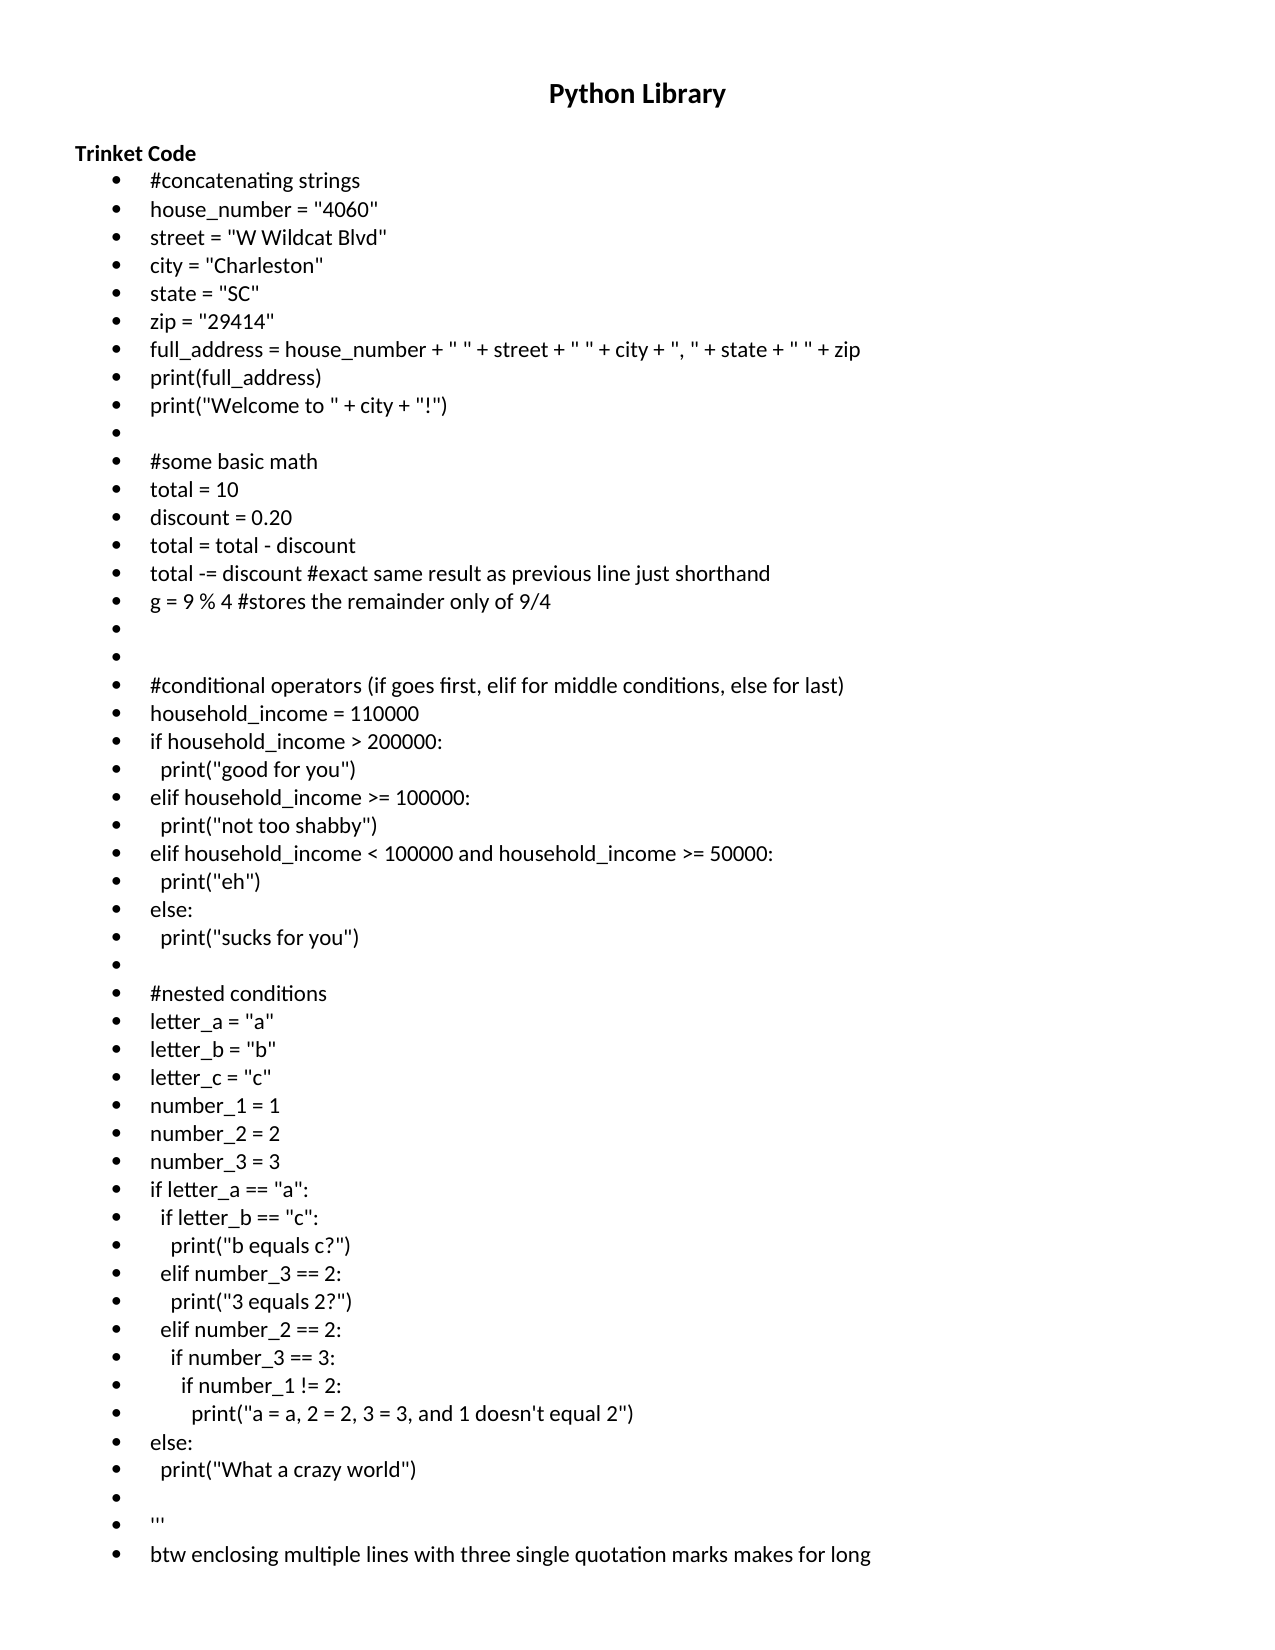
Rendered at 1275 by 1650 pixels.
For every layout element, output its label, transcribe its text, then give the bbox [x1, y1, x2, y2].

list print("Welcome to " + city + "!") [112, 391, 1200, 419]
list zip = "29414" [112, 307, 1200, 335]
list total = total - discount [112, 531, 1200, 559]
list total -= discount #exact same result as previous line just shorthand [112, 559, 1200, 587]
list print("good for you") [112, 755, 1200, 783]
list print("a = a, 2 = 2, 3 = 3, and 1 doesn't equal 2") [112, 1399, 1200, 1428]
list if number_1 != 2: [112, 1372, 1200, 1399]
list total = 10 [112, 475, 1200, 503]
list print("What a crazy world") [112, 1456, 1200, 1484]
list state = "SC" [112, 279, 1200, 307]
list number_3 = 3 [112, 1147, 1200, 1175]
list #nested conditions [112, 979, 1200, 1007]
list city = "Charleston" [112, 251, 1200, 279]
list full_address = house_number + " " + street + " " + city + ", " + state + " " + zip [112, 335, 1200, 363]
list print("3 equals 2?") [112, 1287, 1200, 1316]
list street = "W Wildcat Blvd" [112, 223, 1200, 251]
list elif number_2 == 2: [112, 1316, 1200, 1343]
list letter_b = "b" [112, 1035, 1200, 1063]
list print("sucks for you") [112, 923, 1200, 951]
text Trinket Code [75, 139, 1200, 167]
list number_1 = 1 [112, 1091, 1200, 1119]
list discount = 0.20 [112, 503, 1200, 531]
list print("not too shabby") [112, 811, 1200, 839]
list btw enclosing multiple lines with three single quotation marks makes for long [112, 1540, 1200, 1568]
list ''' [112, 1512, 1200, 1540]
list elif household_income < 100000 and household_income >= 50000: [112, 839, 1200, 867]
list elif number_3 == 2: [112, 1259, 1200, 1287]
list letter_c = "c" [112, 1063, 1200, 1091]
list elif household_income >= 100000: [112, 783, 1200, 811]
list house_number = "4060" [112, 195, 1200, 223]
list print(full_address) [112, 363, 1200, 391]
list if number_3 == 3: [112, 1343, 1200, 1372]
list print("b equals c?") [112, 1231, 1200, 1259]
list else: [112, 895, 1200, 923]
text Python Library [75, 75, 1200, 111]
list #concatenating strings [112, 167, 1200, 195]
list number_2 = 2 [112, 1119, 1200, 1147]
list print("eh") [112, 867, 1200, 895]
list if letter_b == "c": [112, 1203, 1200, 1231]
list g = 9 % 4 #stores the remainder only of 9/4 [112, 587, 1200, 615]
list letter_a = "a" [112, 1007, 1200, 1035]
list #some basic math [112, 447, 1200, 475]
list else: [112, 1428, 1200, 1456]
list household_income = 110000 [112, 699, 1200, 727]
list if household_income > 200000: [112, 727, 1200, 755]
list if letter_a == "a": [112, 1175, 1200, 1203]
list #conditional operators (if goes first, elif for middle conditions, else for last) [112, 671, 1200, 699]
